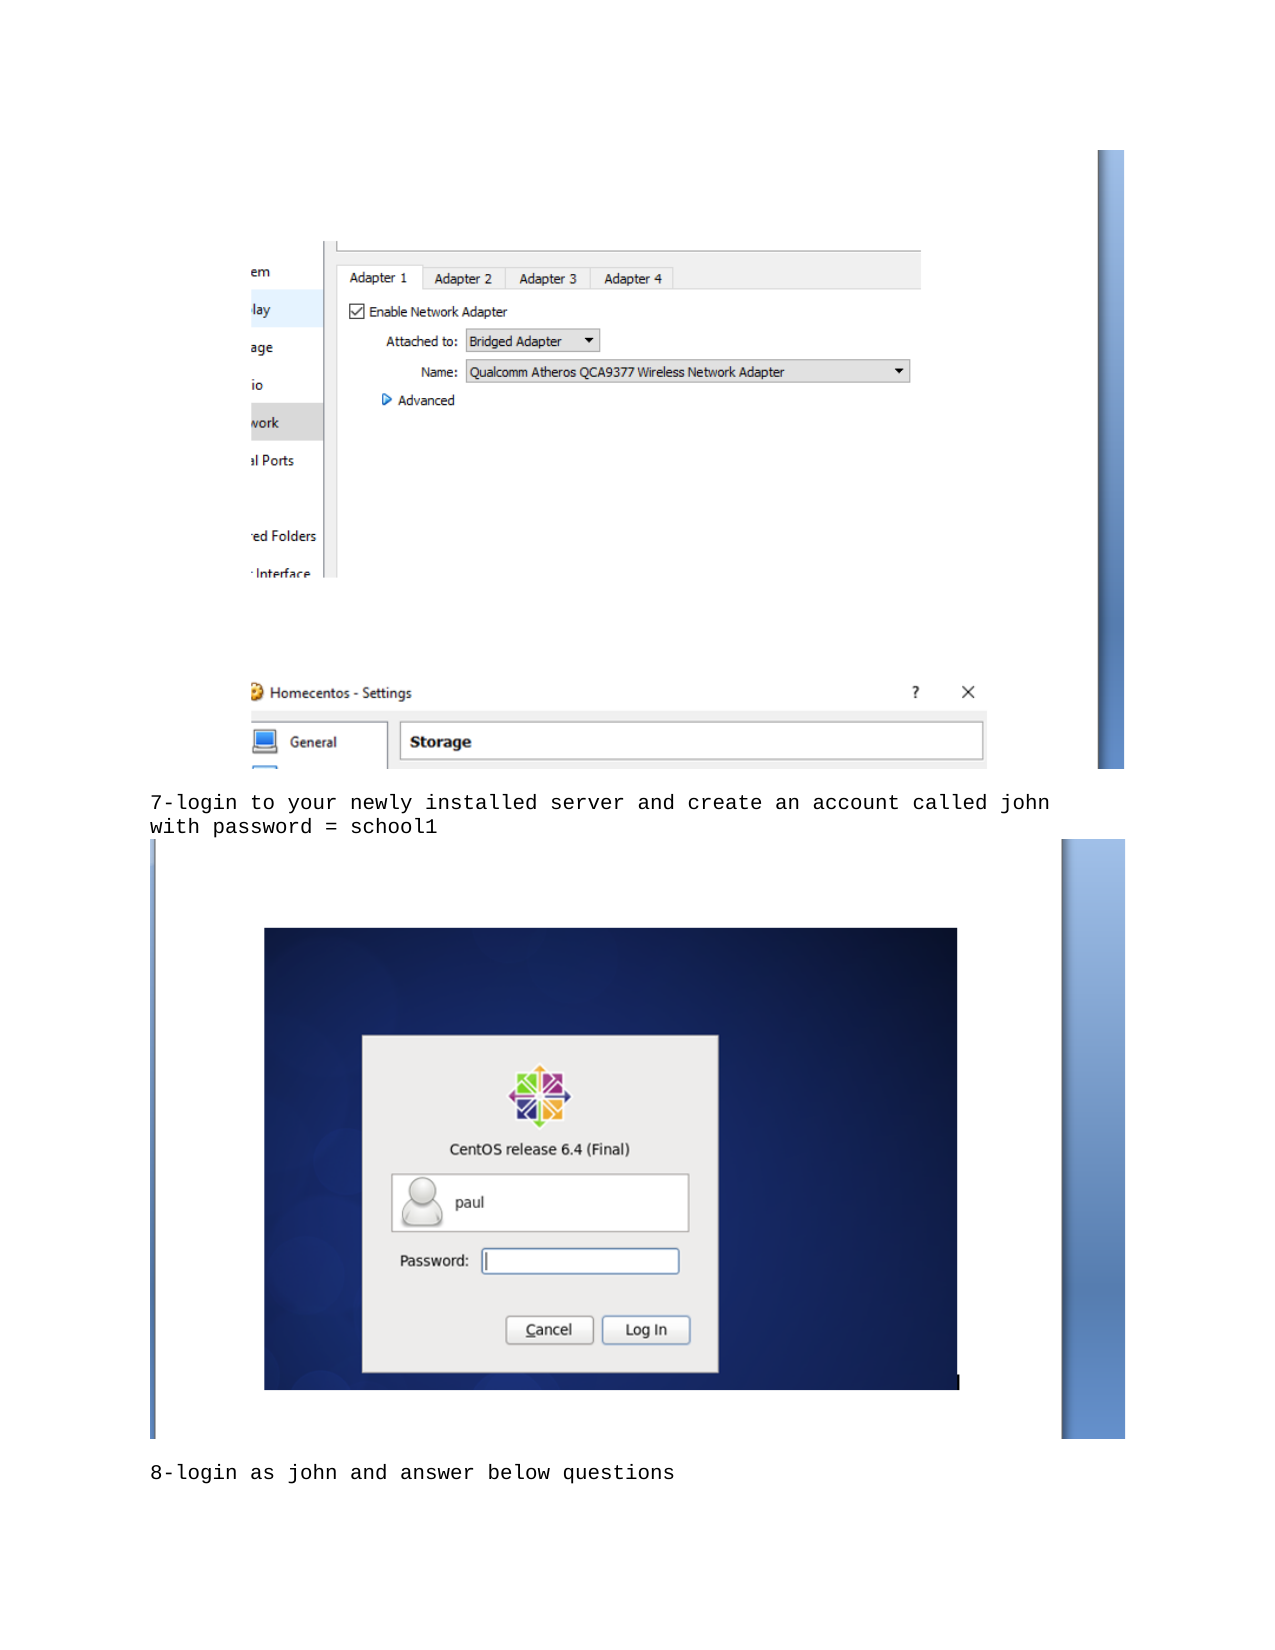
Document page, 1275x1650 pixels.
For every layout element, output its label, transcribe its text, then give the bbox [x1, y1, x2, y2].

text 8-login as john and answer below questions [150, 1462, 1125, 1486]
picture [150, 150, 1125, 769]
picture [150, 839, 1125, 1439]
text 7-login to your newly installed server and create an account called john [150, 792, 1125, 816]
text with password = school1 [150, 816, 1125, 839]
